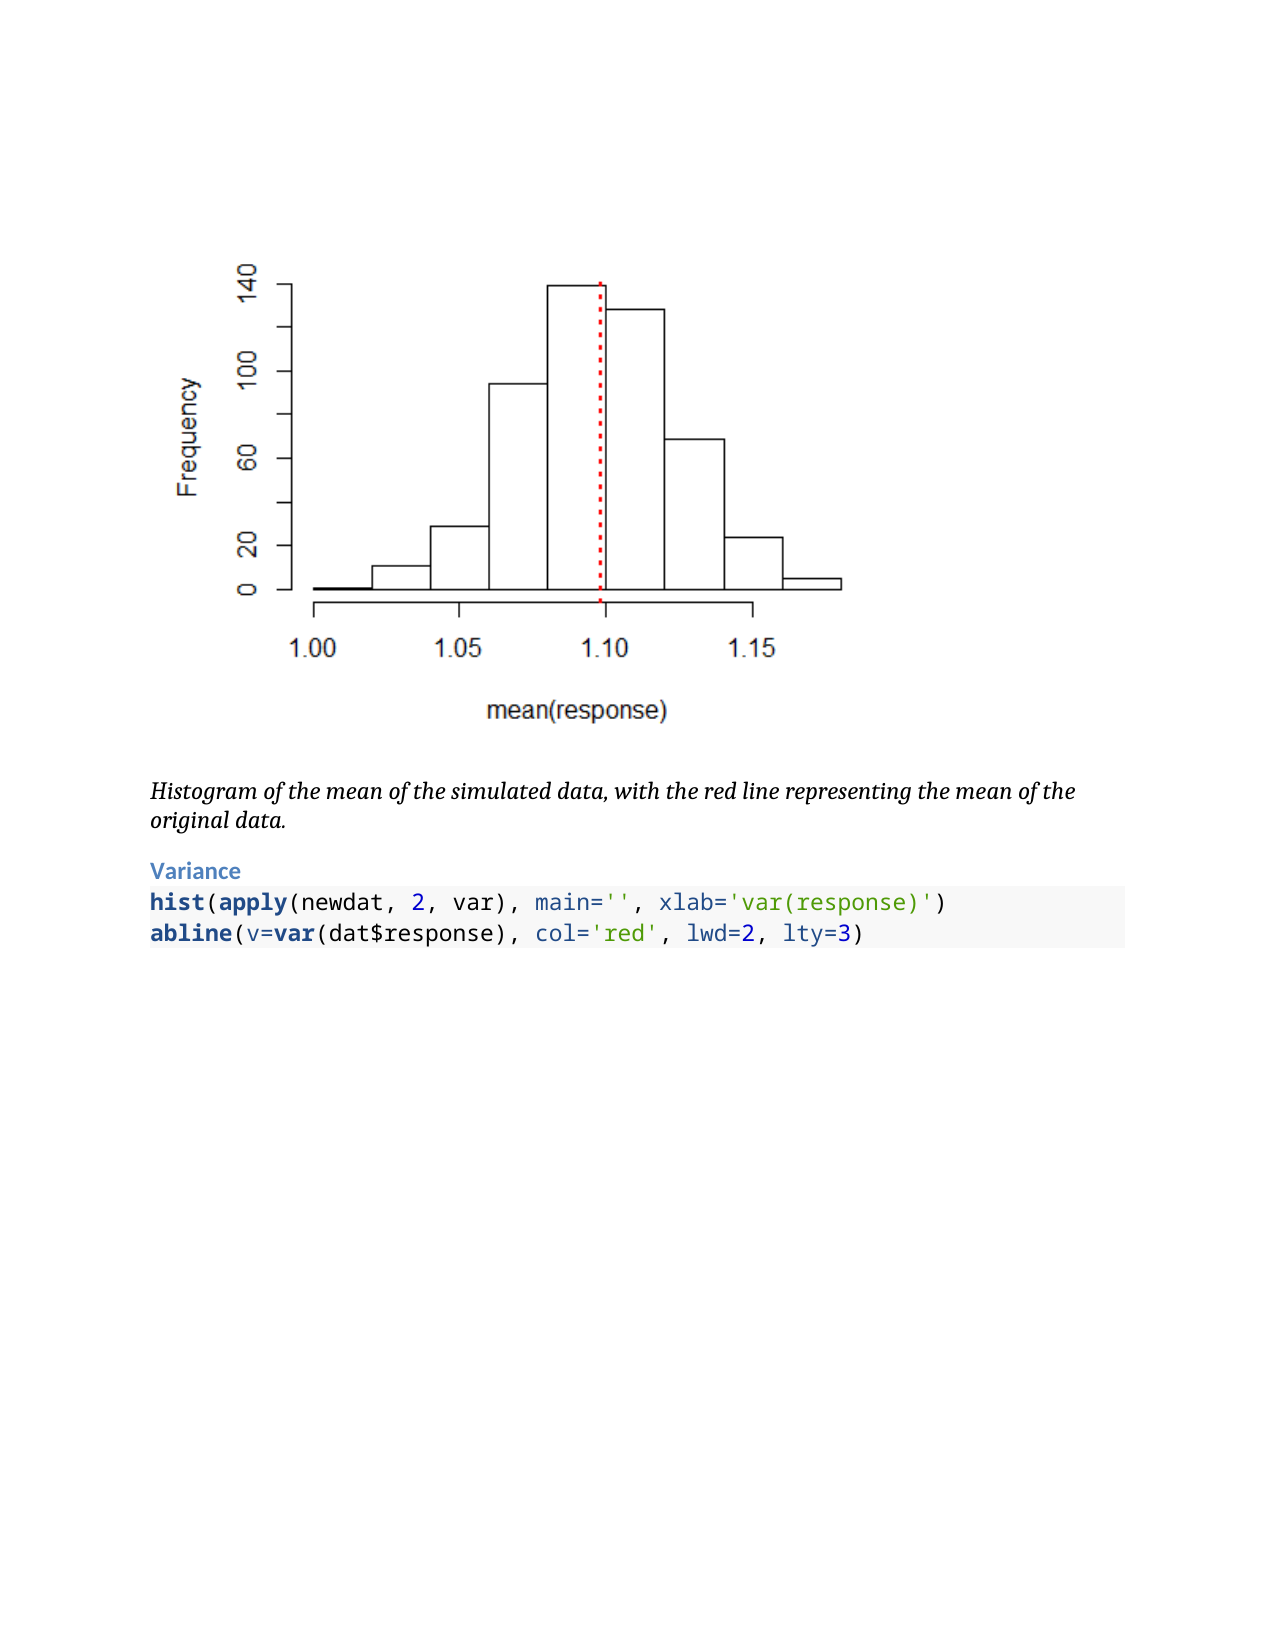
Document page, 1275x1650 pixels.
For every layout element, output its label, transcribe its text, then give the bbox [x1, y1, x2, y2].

text Histogram of the mean of the simulated data, with the red line representing the mean of the original data. [150, 777, 1125, 834]
picture [168, 150, 925, 757]
text hist(apply(newdat, 2, var), main='', xlab='var(response)') abline(v=var(dat$response), col='red', lwd=2, lty=3) [865, 886, 1125, 948]
subtitle Variance [150, 855, 1125, 886]
